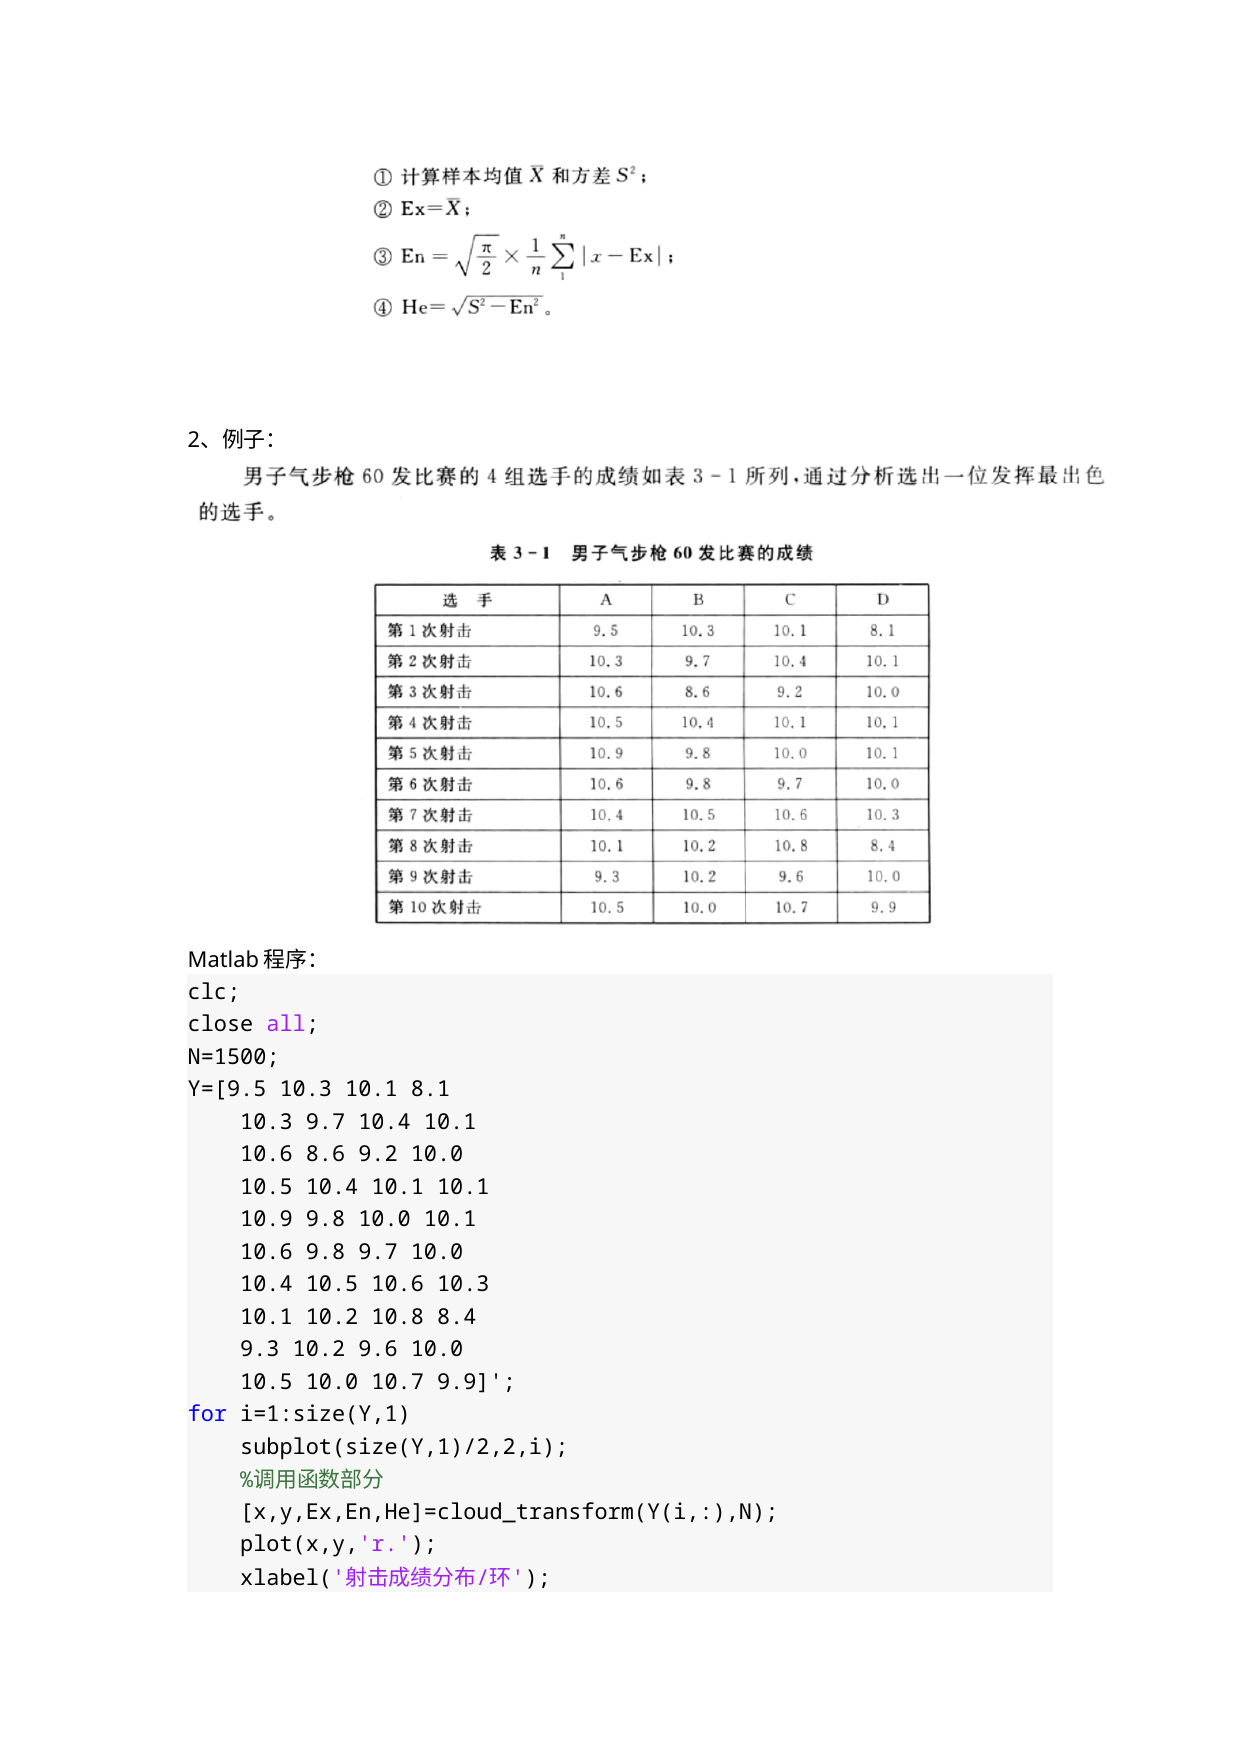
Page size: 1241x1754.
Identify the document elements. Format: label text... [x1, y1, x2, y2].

text [x,y,Ex,En,He]=cloud_transform(Y(i,:),N); [187, 1494, 1053, 1527]
text 10.1 10.2 10.8 8.4 [187, 1299, 1053, 1332]
text 10.4 10.5 10.6 10.3 [187, 1267, 1053, 1299]
text plot(x,y,'r.'); [187, 1527, 1053, 1559]
text 10.6 8.6 9.2 10.0 [187, 1137, 1053, 1169]
text %调用函数部分 [187, 1462, 1053, 1494]
text for i=1:size(Y,1) [187, 1397, 1053, 1429]
text 10.9 9.8 10.0 10.1 [187, 1202, 1053, 1234]
text xlabel('射击成绩分布/环'); [187, 1559, 1053, 1592]
text 9.3 10.2 9.6 10.0 [187, 1332, 1053, 1364]
text clc; [187, 974, 1053, 1007]
text 10.6 9.8 9.7 10.0 [187, 1234, 1053, 1267]
text 10.5 10.0 10.7 9.9]'; [187, 1364, 1053, 1397]
text 10.3 9.7 10.4 10.1 [187, 1104, 1053, 1137]
text N=1500; [187, 1039, 1053, 1072]
text subplot(size(Y,1)/2,2,i); [187, 1429, 1053, 1462]
text 10.5 10.4 10.1 10.1 [187, 1169, 1053, 1202]
text close all; [187, 1007, 1053, 1039]
text 2、例子： [187, 422, 1053, 454]
picture [187, 454, 1111, 927]
text Y=[9.5 10.3 10.1 8.1 [187, 1072, 1053, 1104]
text Matlab程序： [187, 942, 1053, 974]
picture [362, 162, 708, 321]
